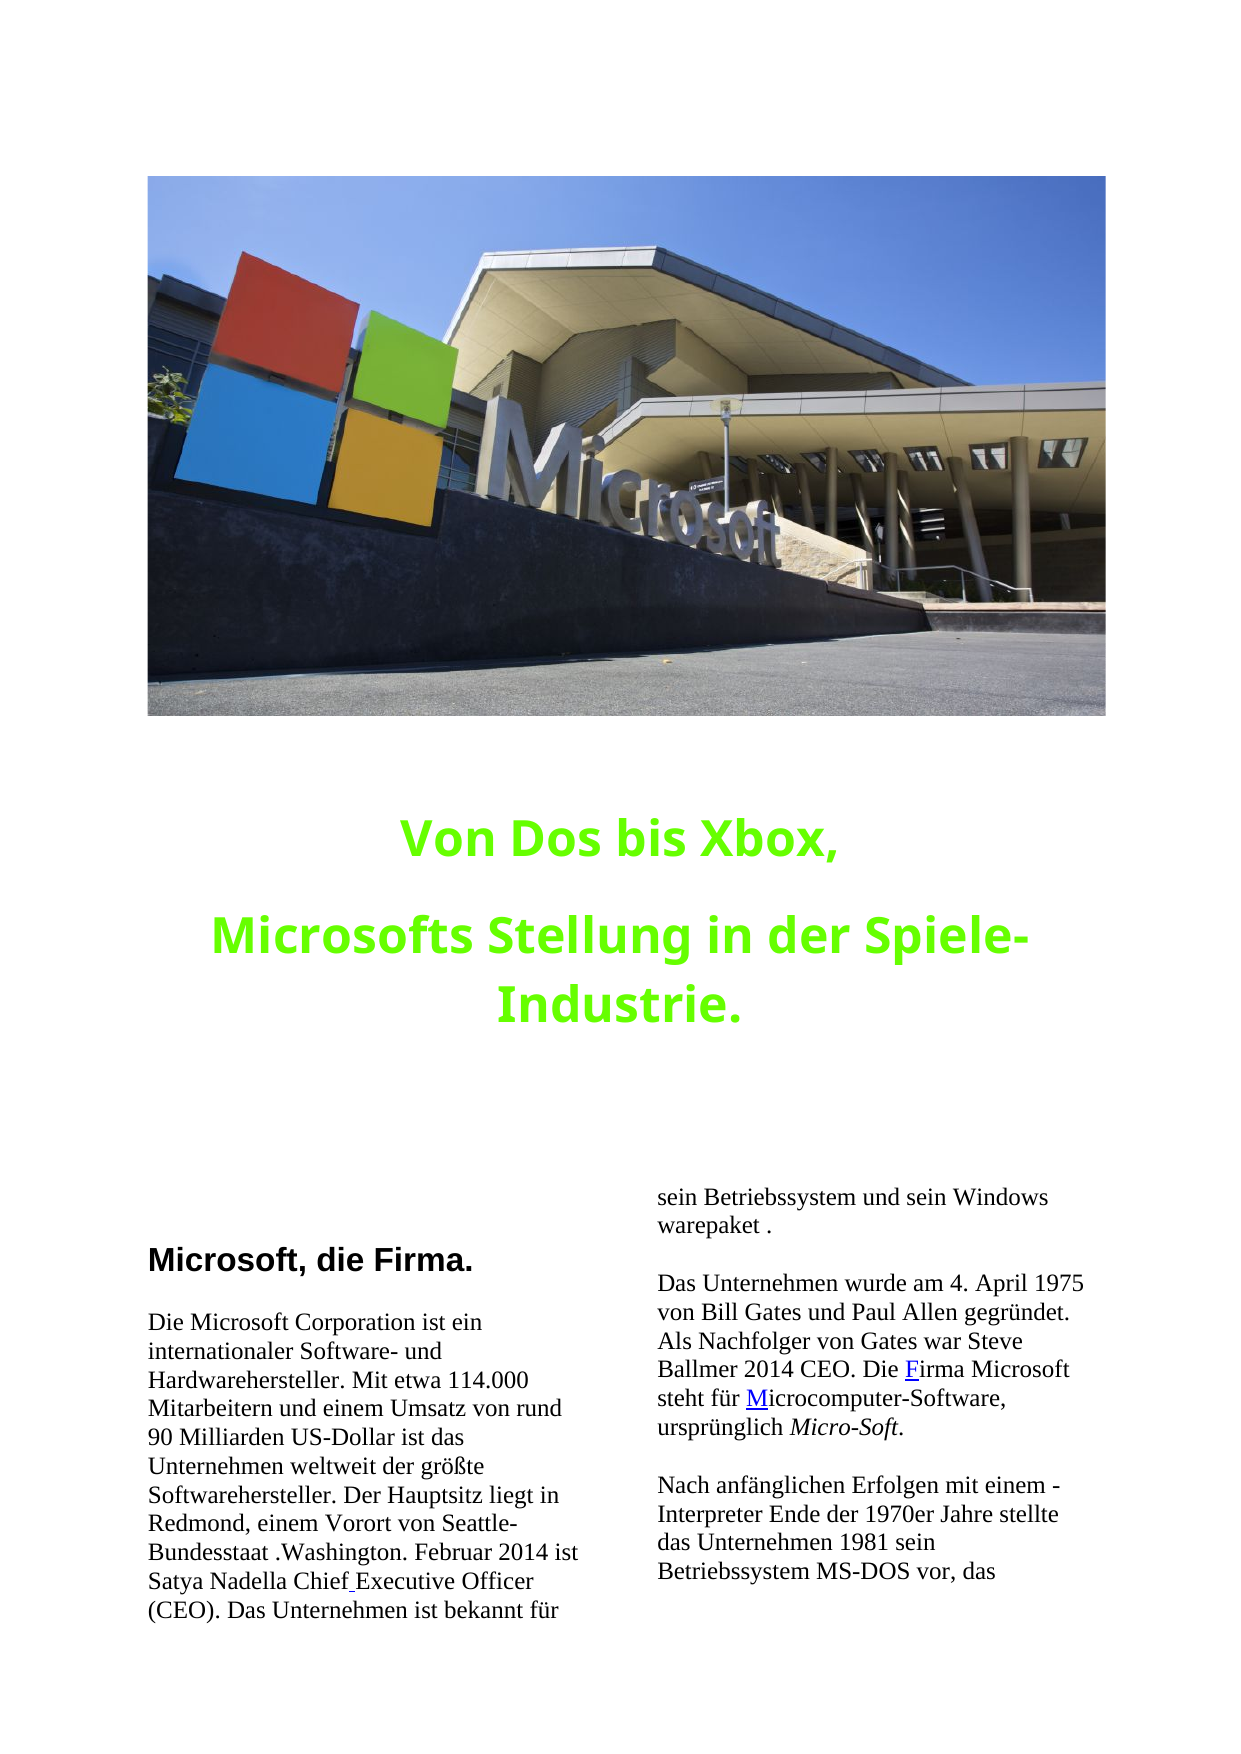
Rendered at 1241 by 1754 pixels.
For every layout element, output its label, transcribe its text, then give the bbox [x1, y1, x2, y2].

text Nach anfänglichen Erfolgen mit einem -Interpreter Ende der 1970er Jahre stellte das Unternehmen 1981 sein Betriebssystem MS-DOS vor, das [657, 1470, 1093, 1585]
text Microsofts Stellung in der Spiele-Industrie. [148, 900, 1093, 1037]
text Von Dos bis Xbox, [148, 803, 1093, 871]
text Das Unternehmen wurde am 4. April 1975 von Bill Gates und Paul Allen gegründet. Als Nachfolger von Gates war Steve Ballmer 2014 CEO. Die Firma Microsoft steht für Microcomputer-Software, ursprünglich Micro-Soft. [657, 1268, 1093, 1441]
subtitle Microsoft, die Firma. [148, 1239, 583, 1278]
picture [147, 176, 1106, 716]
text Die Microsoft Corporation ist ein internationaler Software- und Hardwarehersteller. Mit etwa 114.000 Mitarbeitern und einem Umsatz von rund 90 Milliarden US-Dollar ist das Unternehmen weltweit der größte Softwarehersteller. Der Hauptsitz liegt in Redmond, einem Vorort von Seattle-Bundesstaat .Washington. Februar 2014 ist Satya Nadella Chief Executive Officer (CEO). Das Unternehmen ist bekannt für sein Betriebssystem und sein Windows warepaket . [148, 1307, 583, 1623]
